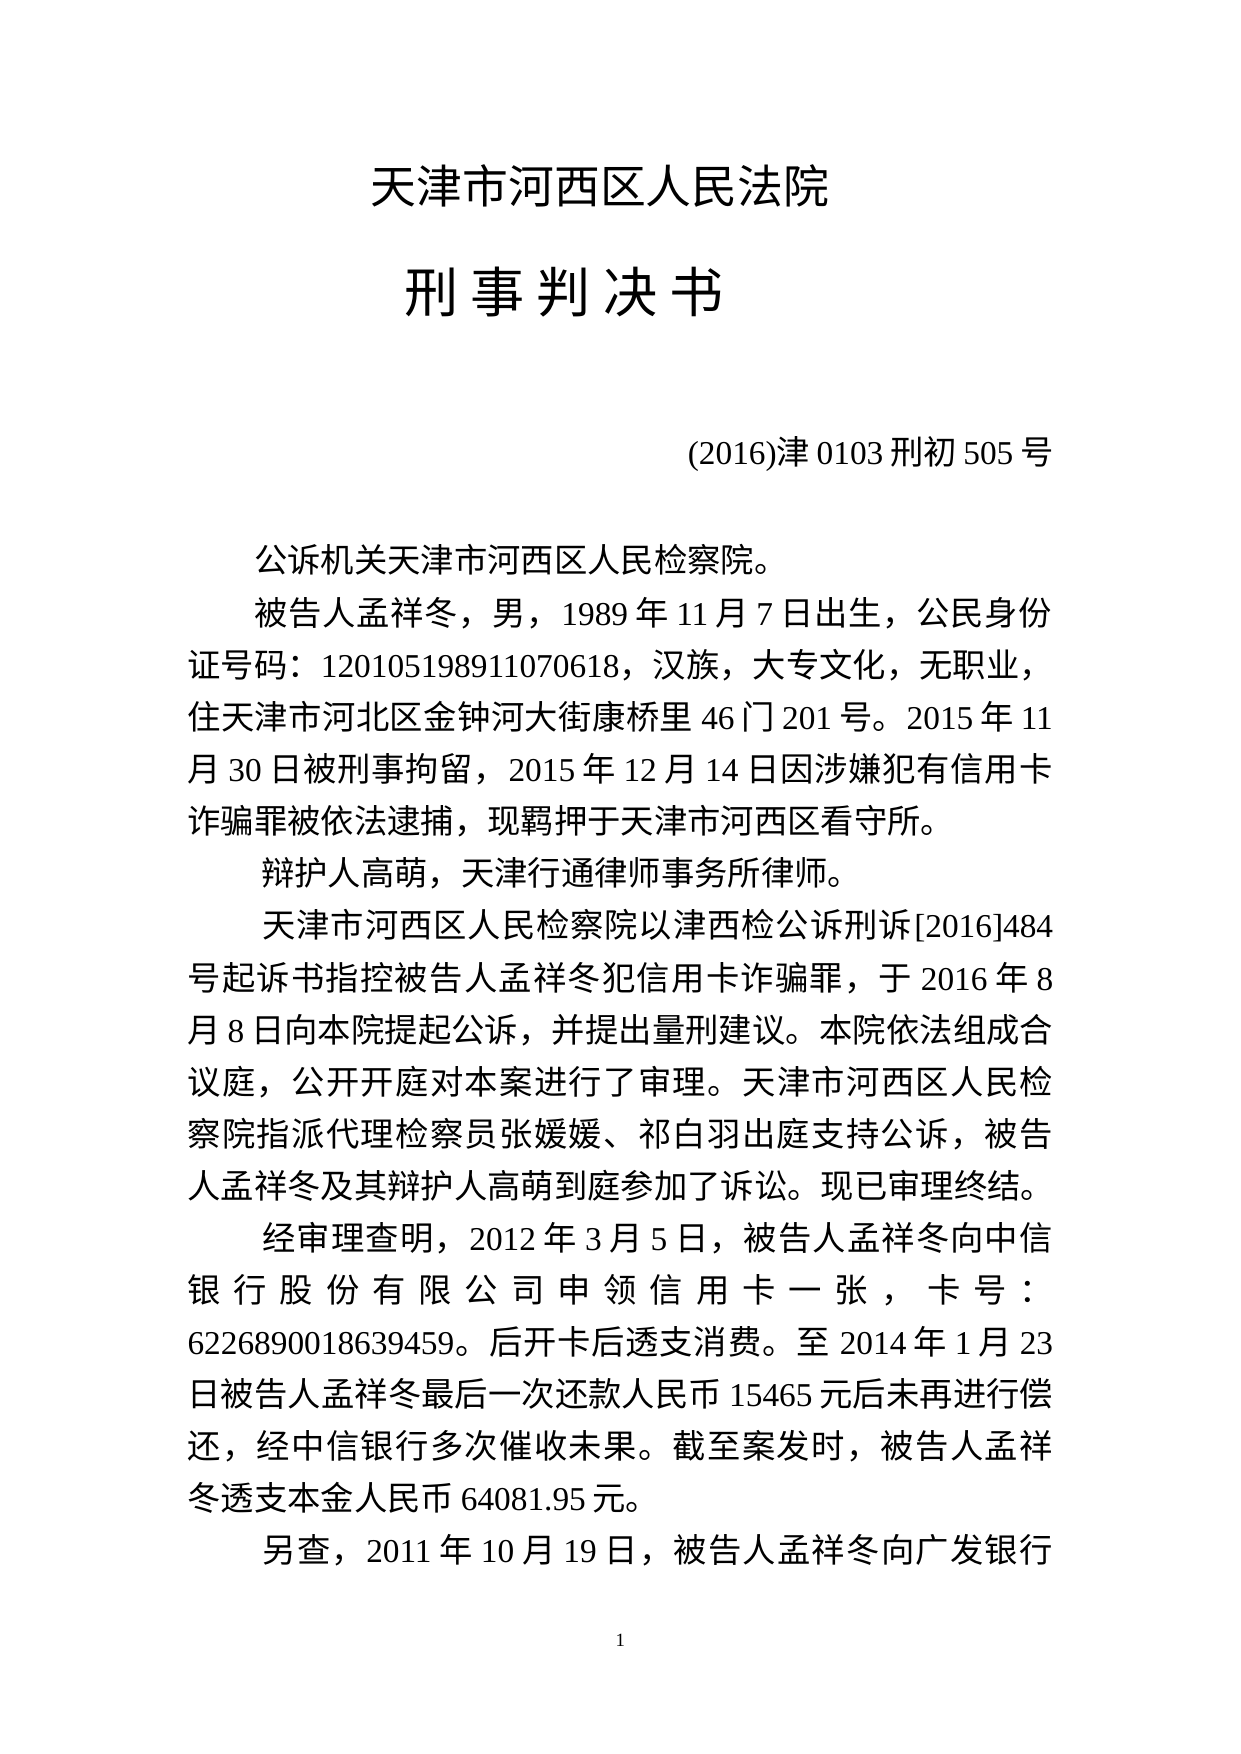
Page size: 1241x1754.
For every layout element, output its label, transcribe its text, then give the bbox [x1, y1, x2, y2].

text 经审理查明，2012年3月5日，被告人孟祥冬向中信银行股份有限公司申领信用卡一张，卡号：6226890018639459。后开卡后透支消费。至 2014年1月23日被告人孟祥冬最后一次还款人民币15465元后未再进行偿还，经中信银行多次催收未果。截至案发时，被告人孟祥冬透支本金人民币64081.95元。 [187, 1209, 1053, 1521]
text 天津市河西区人民检察院以津西检公诉刑诉[2016]484号起诉书指控被告人孟祥冬犯信用卡诈骗罪，于2016年8月8日向本院提起公诉，并提出量刑建议。本院依法组成合议庭，公开开庭对本案进行了审理。天津市河西区人民检察院指派代理检察员张媛媛、祁白羽出庭支持公诉，被告人孟祥冬及其辩护人高萌到庭参加了诉讼。现已审理终结。 [187, 896, 1053, 1209]
text (2016)津0103刑初505号 [187, 421, 1053, 475]
text 天津市河西区人民法院 [187, 150, 1053, 216]
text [187, 1521, 1053, 1573]
text 刑 事 判 决 书 [187, 249, 1053, 328]
text 公诉机关天津市河西区人民检察院。 [187, 529, 1053, 584]
text 辩护人高萌，天津行通律师事务所律师。 [187, 844, 1053, 896]
text 被告人孟祥冬，男，1989年11月7日出生，公民身份证号码：120105198911070618，汉族，大专文化，无职业，住天津市河北区金钟河大街康桥里46门201号。2015年11月30日被刑事拘留，2015年12月14日因涉嫌犯有信用卡诈骗罪被依法逮捕，现羁押于天津市河西区看守所。 [187, 584, 1053, 844]
